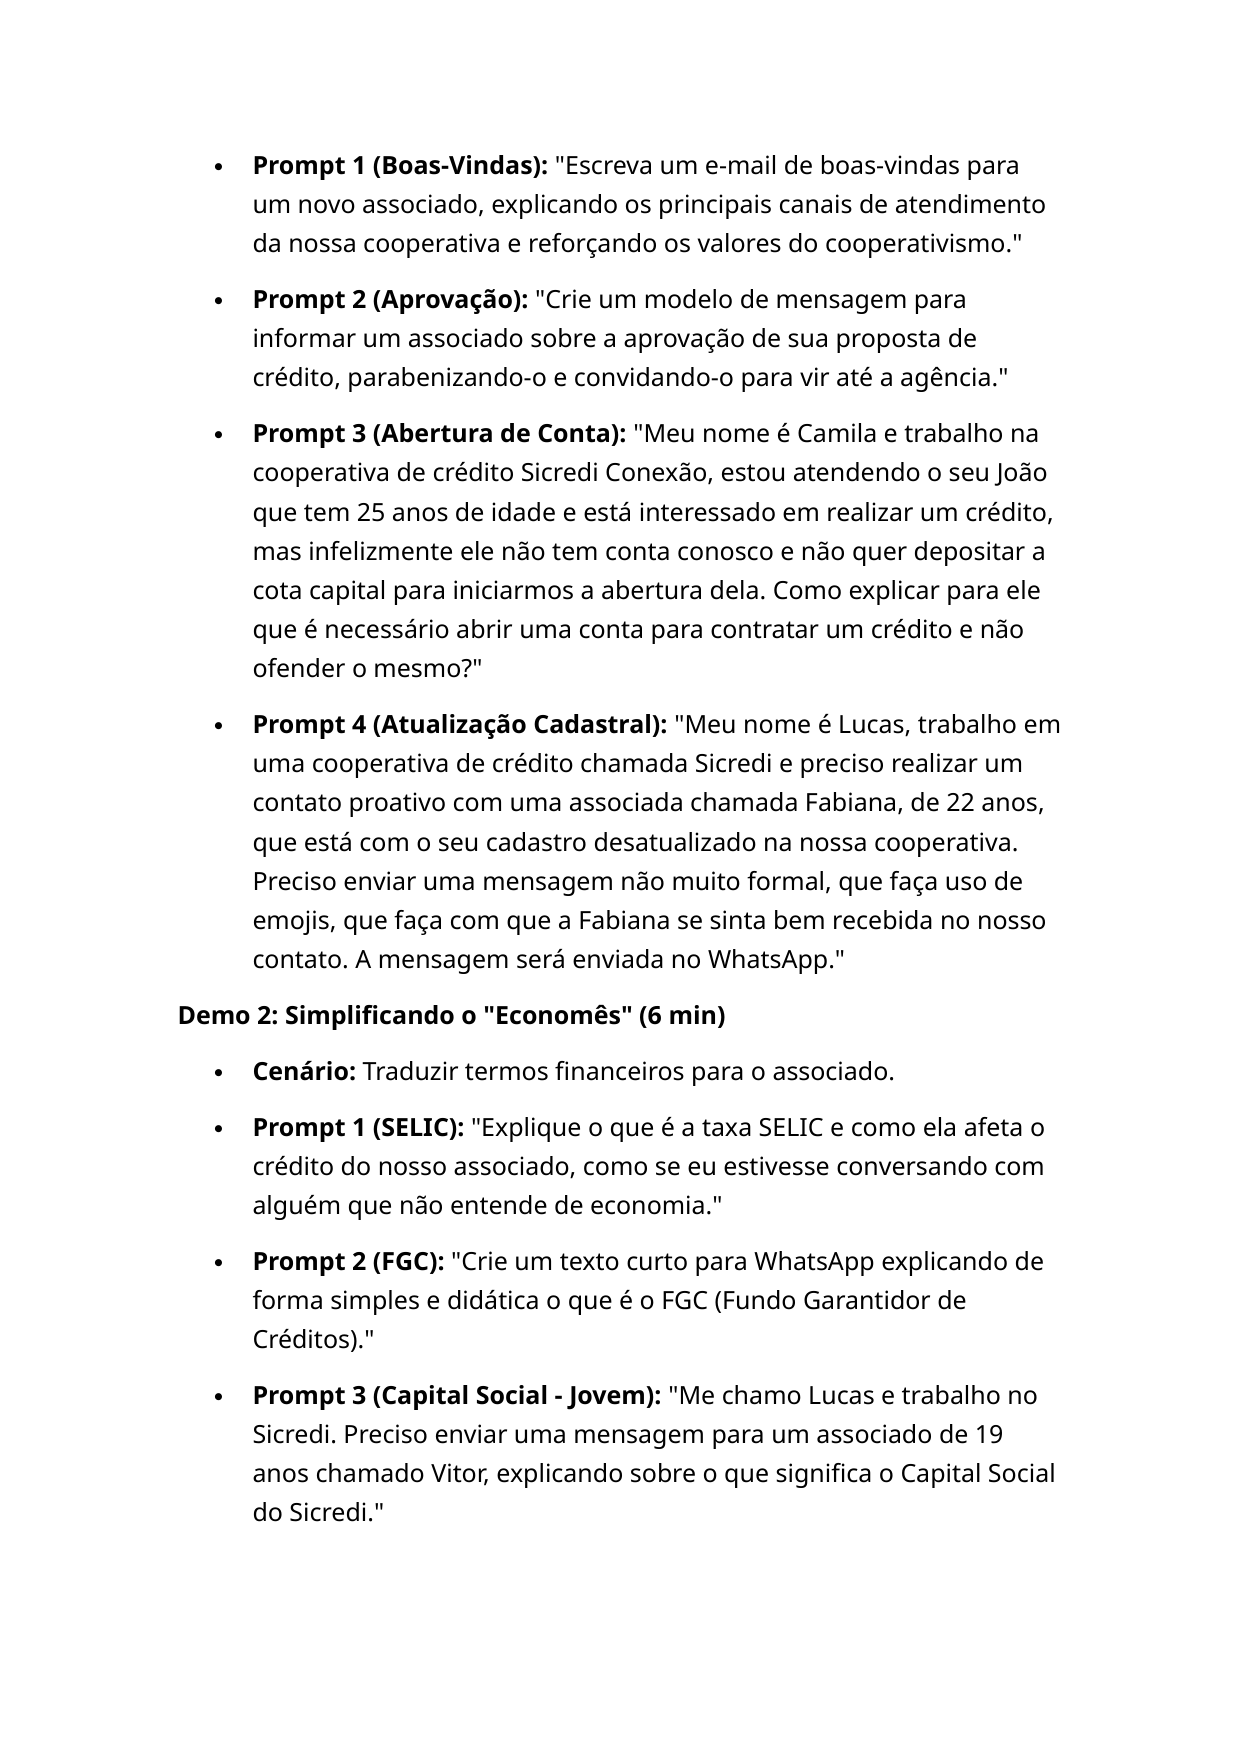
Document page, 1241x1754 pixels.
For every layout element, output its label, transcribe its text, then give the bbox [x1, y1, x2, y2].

list Cenário: Traduzir termos financeiros para o associado. [215, 1053, 1063, 1087]
list Prompt 1 (SELIC): "Explique o que é a taxa SELIC e como ela afeta o crédito do nosso associado, como se eu estivesse conversando com alguém que não entende de economia." [215, 1109, 1063, 1222]
text Demo 2: Simplificando o "Economês" (6 min) [177, 998, 1063, 1032]
list Prompt 3 (Capital Social - Jovem): "Me chamo Lucas e trabalho no Sicredi. Preciso enviar uma mensagem para um associado de 19 anos chamado Vitor, explicando sobre o que significa o Capital Social do Sicredi." [215, 1378, 1063, 1529]
list Prompt 1 (Boas-Vindas): "Escreva um e-mail de boas-vindas para um novo associado, explicando os principais canais de atendimento da nossa cooperativa e reforçando os valores do cooperativismo." [215, 148, 1063, 260]
list Prompt 2 (Aprovação): "Crie um modelo de mensagem para informar um associado sobre a aprovação de sua proposta de crédito, parabenizando-o e convidando-o para vir até a agência." [215, 282, 1063, 394]
list Prompt 4 (Atualização Cadastral): "Meu nome é Lucas, trabalho em uma cooperativa de crédito chamada Sicredi e preciso realizar um contato proativo com uma associada chamada Fabiana, de 22 anos, que está com o seu cadastro desatualizado na nossa cooperativa. Preciso enviar uma mensagem não muito formal, que faça uso de emojis, que faça com que a Fabiana se sinta bem recebida no nosso contato. A mensagem será enviada no WhatsApp." [215, 707, 1063, 976]
list Prompt 3 (Abertura de Conta): "Meu nome é Camila e trabalho na cooperativa de crédito Sicredi Conexão, estou atendendo o seu João que tem 25 anos de idade e está interessado em realizar um crédito, mas infelizmente ele não tem conta conosco e não quer depositar a cota capital para iniciarmos a abertura dela. Como explicar para ele que é necessário abrir uma conta para contratar um crédito e não ofender o mesmo?" [215, 416, 1063, 685]
list Prompt 2 (FGC): "Crie um texto curto para WhatsApp explicando de forma simples e didática o que é o FGC (Fundo Garantidor de Créditos)." [215, 1243, 1063, 1356]
